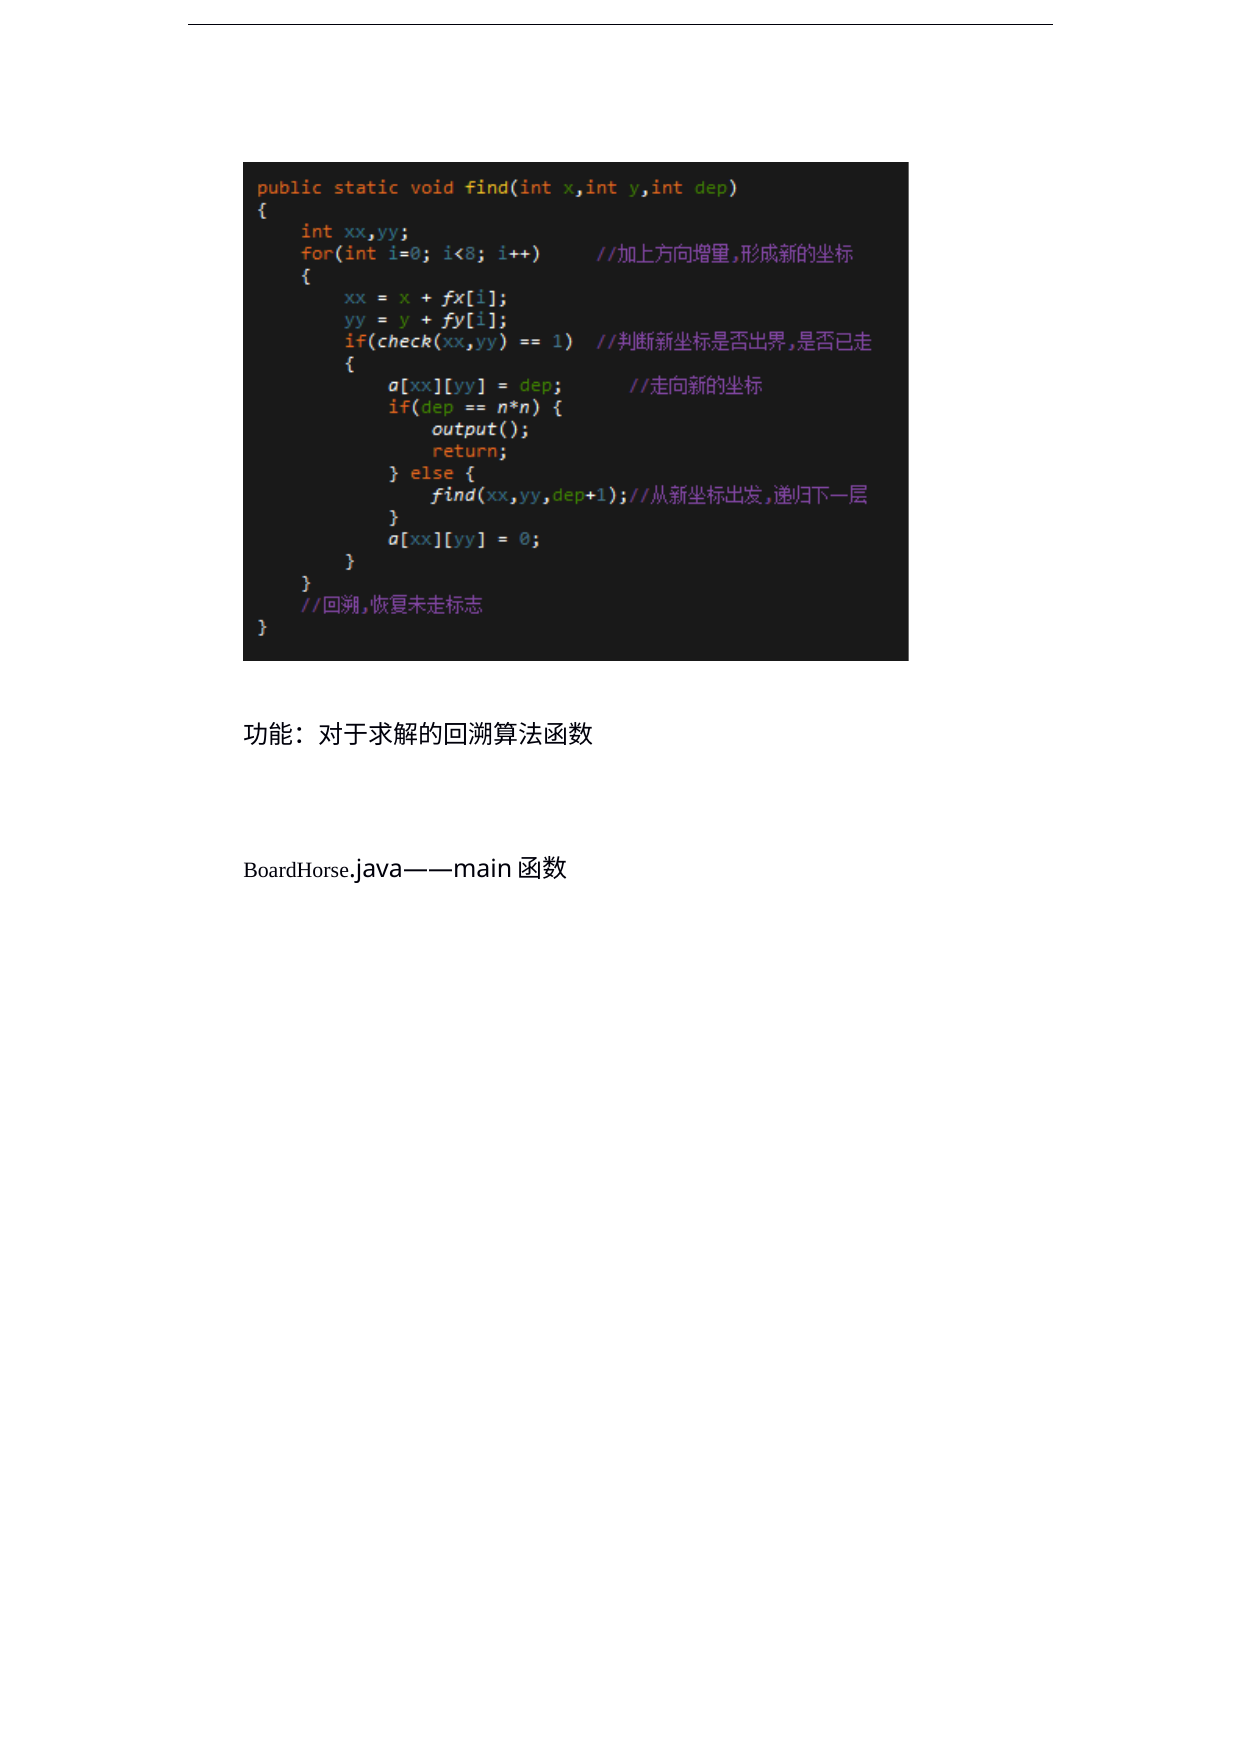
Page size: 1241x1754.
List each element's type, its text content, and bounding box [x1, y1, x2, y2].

picture [243, 162, 909, 661]
text 功能：对于求解的回溯算法函数 [187, 700, 1053, 765]
text BoardHorse.java——main函数 [187, 834, 1053, 899]
